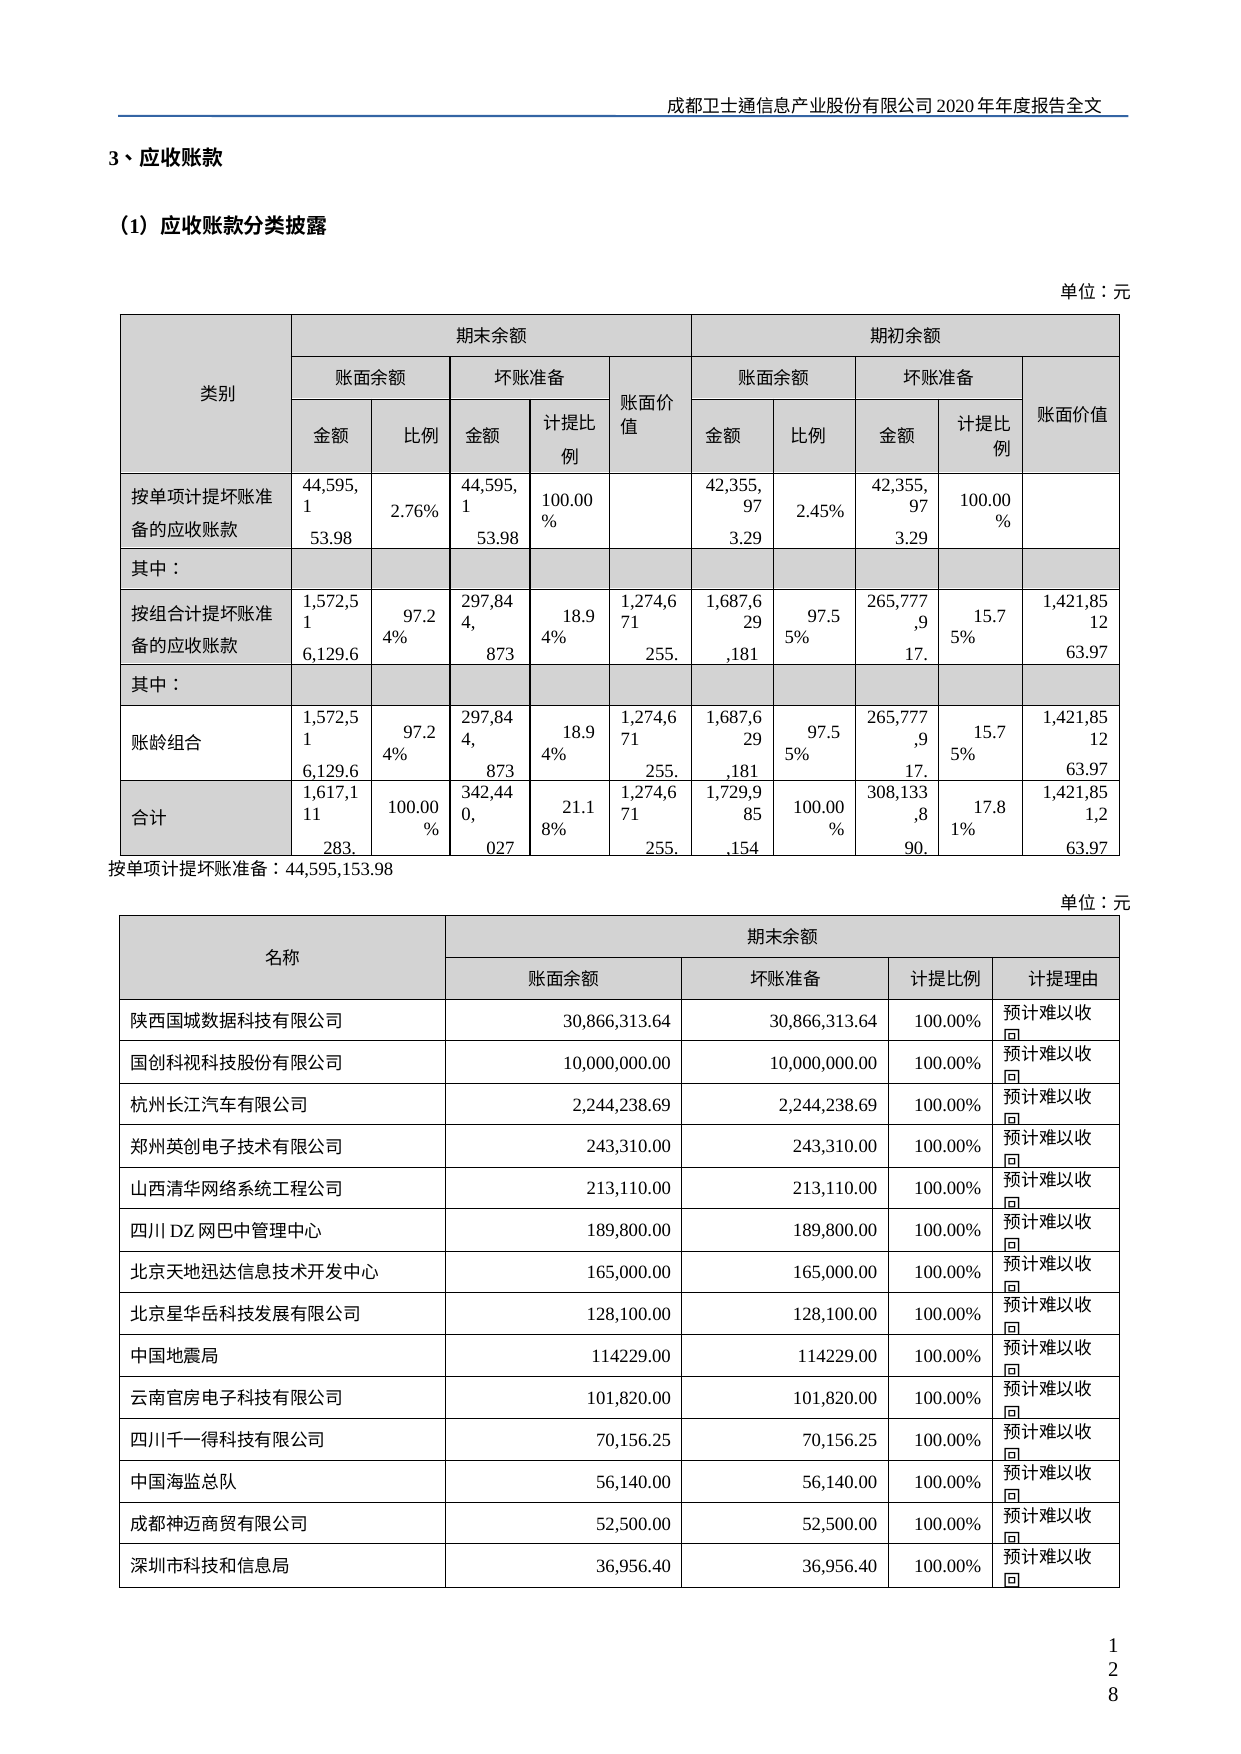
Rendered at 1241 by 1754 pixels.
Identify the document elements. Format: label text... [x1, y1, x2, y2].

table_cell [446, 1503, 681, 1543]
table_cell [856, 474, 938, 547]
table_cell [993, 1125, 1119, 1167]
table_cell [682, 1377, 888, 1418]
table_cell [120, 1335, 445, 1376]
text （1）应收账款分类披露 [108, 211, 1131, 240]
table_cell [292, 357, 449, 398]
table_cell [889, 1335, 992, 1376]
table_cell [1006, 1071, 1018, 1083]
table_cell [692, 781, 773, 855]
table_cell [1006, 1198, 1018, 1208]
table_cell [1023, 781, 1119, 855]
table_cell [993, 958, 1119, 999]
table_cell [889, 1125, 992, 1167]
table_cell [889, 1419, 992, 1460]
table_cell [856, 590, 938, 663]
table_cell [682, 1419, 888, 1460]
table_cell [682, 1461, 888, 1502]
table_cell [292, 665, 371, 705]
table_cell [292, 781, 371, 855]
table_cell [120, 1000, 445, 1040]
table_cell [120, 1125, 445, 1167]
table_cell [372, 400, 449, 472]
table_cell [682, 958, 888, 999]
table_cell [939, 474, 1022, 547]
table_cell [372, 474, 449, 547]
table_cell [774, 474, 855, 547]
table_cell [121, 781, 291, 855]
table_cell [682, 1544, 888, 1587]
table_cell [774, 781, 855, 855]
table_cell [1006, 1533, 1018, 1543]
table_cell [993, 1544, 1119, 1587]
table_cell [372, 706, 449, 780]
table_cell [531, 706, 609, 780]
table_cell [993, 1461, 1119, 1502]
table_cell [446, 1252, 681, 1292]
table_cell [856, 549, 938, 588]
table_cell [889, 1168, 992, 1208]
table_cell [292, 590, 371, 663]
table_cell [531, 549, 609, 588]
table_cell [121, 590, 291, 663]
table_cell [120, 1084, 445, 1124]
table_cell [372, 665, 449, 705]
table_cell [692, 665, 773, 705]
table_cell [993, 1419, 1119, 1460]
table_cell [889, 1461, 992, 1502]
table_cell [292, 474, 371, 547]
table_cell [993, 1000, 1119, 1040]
text 单位：元 [108, 279, 1131, 303]
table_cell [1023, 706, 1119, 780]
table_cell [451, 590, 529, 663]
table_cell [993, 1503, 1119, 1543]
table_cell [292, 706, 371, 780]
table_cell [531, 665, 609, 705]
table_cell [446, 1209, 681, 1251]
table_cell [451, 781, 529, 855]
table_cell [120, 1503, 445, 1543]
text 按单项计提坏账准备：44,595,153.98 [108, 856, 1131, 880]
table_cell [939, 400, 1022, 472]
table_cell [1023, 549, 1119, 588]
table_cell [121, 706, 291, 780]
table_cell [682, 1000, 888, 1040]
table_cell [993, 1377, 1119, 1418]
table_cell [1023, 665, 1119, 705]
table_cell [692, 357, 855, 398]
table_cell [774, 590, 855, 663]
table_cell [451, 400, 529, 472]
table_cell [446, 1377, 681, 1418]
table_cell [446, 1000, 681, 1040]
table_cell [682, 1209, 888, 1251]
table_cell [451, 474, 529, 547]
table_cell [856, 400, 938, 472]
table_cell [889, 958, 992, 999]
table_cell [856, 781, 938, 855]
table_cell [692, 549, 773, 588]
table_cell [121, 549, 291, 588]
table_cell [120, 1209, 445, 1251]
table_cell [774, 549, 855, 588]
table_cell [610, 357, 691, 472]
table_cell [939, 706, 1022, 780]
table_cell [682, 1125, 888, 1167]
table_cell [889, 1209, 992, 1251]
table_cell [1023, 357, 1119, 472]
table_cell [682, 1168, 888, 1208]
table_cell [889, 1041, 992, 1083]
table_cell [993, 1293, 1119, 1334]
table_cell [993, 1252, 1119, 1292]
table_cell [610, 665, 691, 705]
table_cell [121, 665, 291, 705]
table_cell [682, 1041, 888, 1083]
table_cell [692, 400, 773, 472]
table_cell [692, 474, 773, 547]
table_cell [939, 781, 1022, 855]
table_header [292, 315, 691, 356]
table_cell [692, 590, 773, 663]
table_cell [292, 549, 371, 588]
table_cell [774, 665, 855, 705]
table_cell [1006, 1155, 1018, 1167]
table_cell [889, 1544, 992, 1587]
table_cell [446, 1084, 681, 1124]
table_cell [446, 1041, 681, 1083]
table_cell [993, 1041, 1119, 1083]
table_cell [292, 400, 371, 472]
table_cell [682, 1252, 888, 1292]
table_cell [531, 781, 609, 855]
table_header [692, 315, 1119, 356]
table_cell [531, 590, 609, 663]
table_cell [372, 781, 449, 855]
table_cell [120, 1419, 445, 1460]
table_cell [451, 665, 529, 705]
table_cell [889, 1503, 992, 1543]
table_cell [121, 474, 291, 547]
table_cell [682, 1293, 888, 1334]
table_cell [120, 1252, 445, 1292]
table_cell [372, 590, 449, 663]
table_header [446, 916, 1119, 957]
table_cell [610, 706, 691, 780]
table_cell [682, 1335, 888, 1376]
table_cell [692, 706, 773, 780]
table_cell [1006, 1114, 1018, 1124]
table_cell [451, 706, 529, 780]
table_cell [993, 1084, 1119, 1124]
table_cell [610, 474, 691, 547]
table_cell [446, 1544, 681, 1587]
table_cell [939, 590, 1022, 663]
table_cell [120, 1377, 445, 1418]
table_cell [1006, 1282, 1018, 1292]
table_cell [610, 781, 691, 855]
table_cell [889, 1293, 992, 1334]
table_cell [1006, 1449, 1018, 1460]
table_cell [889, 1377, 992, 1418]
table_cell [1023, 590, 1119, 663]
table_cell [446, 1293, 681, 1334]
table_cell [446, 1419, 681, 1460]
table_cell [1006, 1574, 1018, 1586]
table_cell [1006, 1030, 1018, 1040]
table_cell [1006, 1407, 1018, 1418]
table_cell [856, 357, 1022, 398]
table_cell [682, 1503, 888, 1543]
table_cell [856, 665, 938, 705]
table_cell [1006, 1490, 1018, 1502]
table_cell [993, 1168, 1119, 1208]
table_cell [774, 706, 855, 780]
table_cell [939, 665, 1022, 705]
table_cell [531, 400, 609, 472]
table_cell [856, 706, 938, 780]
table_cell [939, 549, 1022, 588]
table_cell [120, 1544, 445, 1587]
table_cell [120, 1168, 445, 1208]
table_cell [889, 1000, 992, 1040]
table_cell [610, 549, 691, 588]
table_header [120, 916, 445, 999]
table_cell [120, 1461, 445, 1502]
text 单位：元 [108, 891, 1131, 915]
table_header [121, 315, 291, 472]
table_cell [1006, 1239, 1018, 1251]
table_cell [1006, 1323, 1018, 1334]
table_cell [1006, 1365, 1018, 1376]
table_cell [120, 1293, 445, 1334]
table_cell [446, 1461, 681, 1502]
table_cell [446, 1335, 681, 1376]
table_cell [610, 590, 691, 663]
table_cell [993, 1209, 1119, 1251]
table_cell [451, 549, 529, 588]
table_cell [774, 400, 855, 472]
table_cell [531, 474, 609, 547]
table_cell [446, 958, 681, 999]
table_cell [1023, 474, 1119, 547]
text 3、应收账款 [108, 143, 1131, 172]
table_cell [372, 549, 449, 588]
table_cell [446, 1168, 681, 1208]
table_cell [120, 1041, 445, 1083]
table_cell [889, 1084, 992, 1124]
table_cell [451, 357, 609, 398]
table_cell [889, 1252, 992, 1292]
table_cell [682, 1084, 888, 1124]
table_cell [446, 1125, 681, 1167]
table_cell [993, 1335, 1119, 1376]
